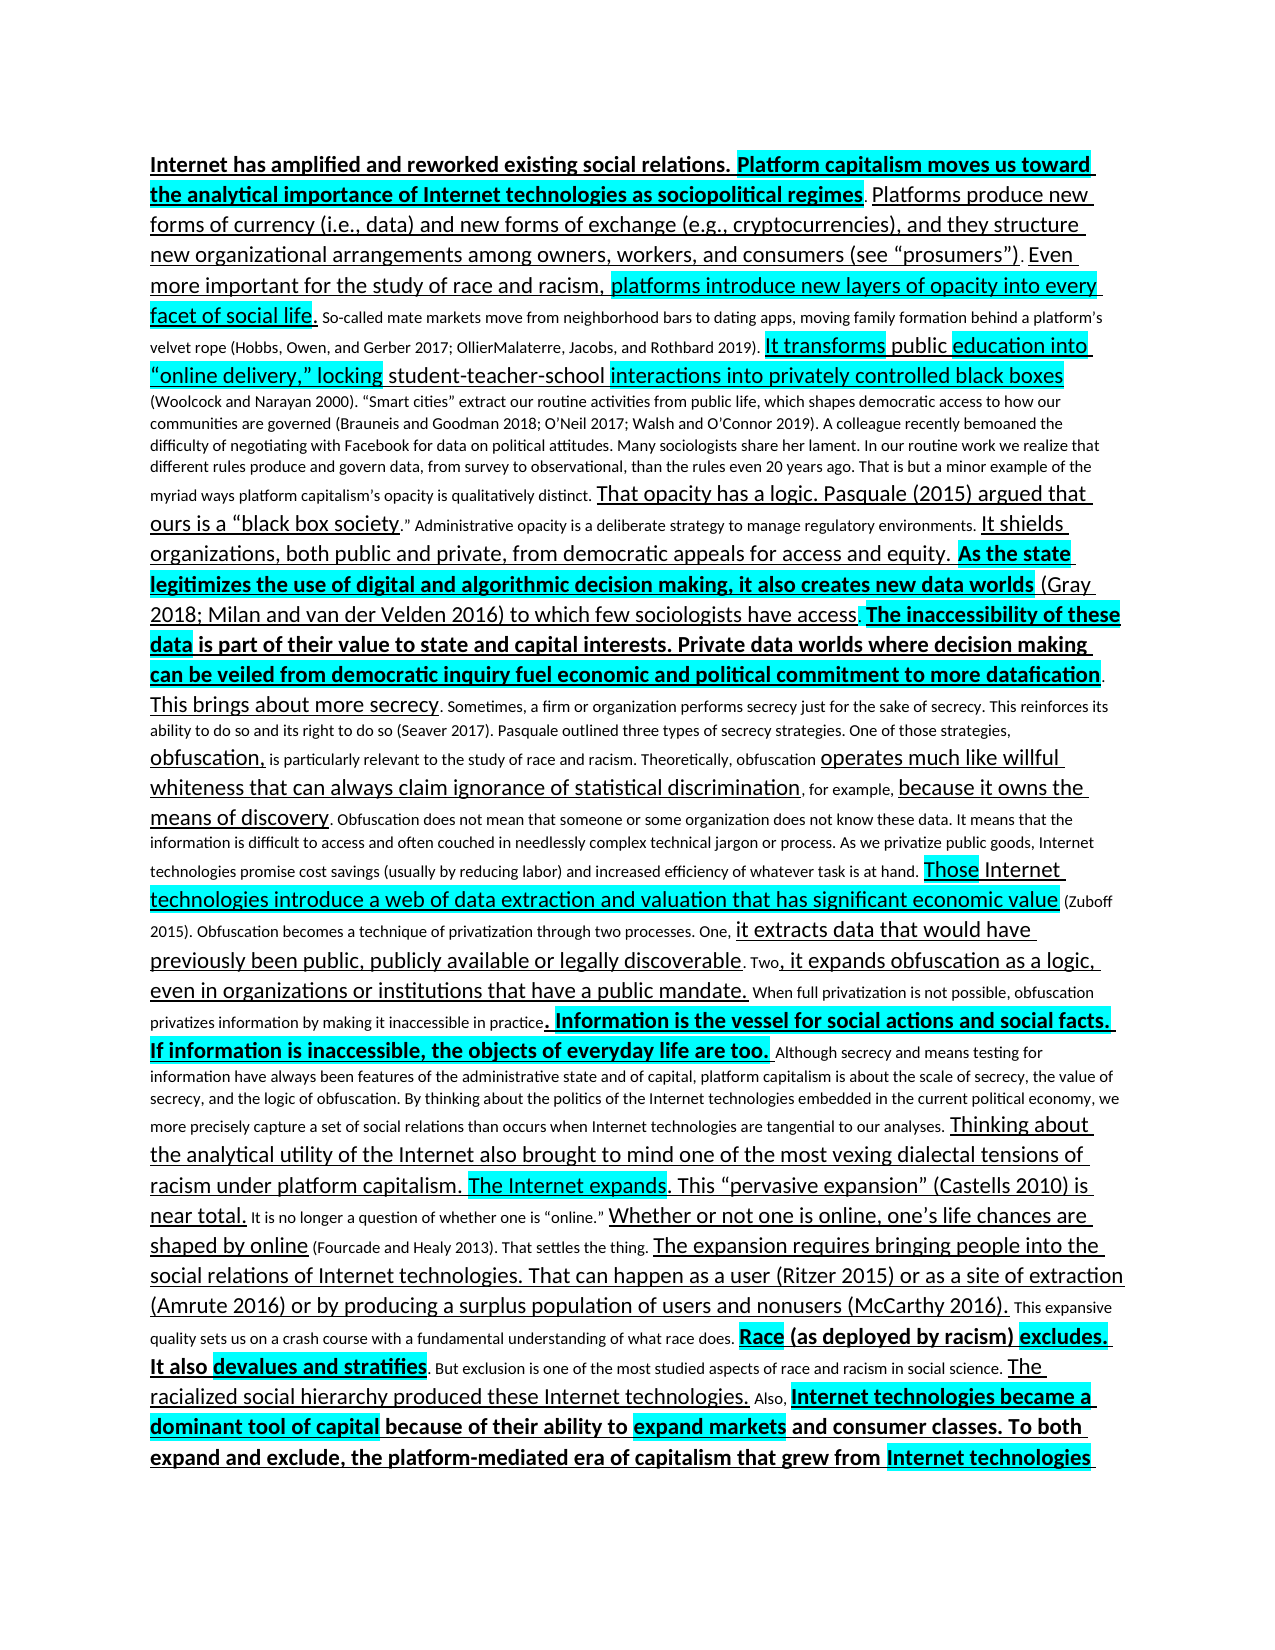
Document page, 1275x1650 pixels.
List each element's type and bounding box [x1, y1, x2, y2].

text [150, 150, 1125, 1286]
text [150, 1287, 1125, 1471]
